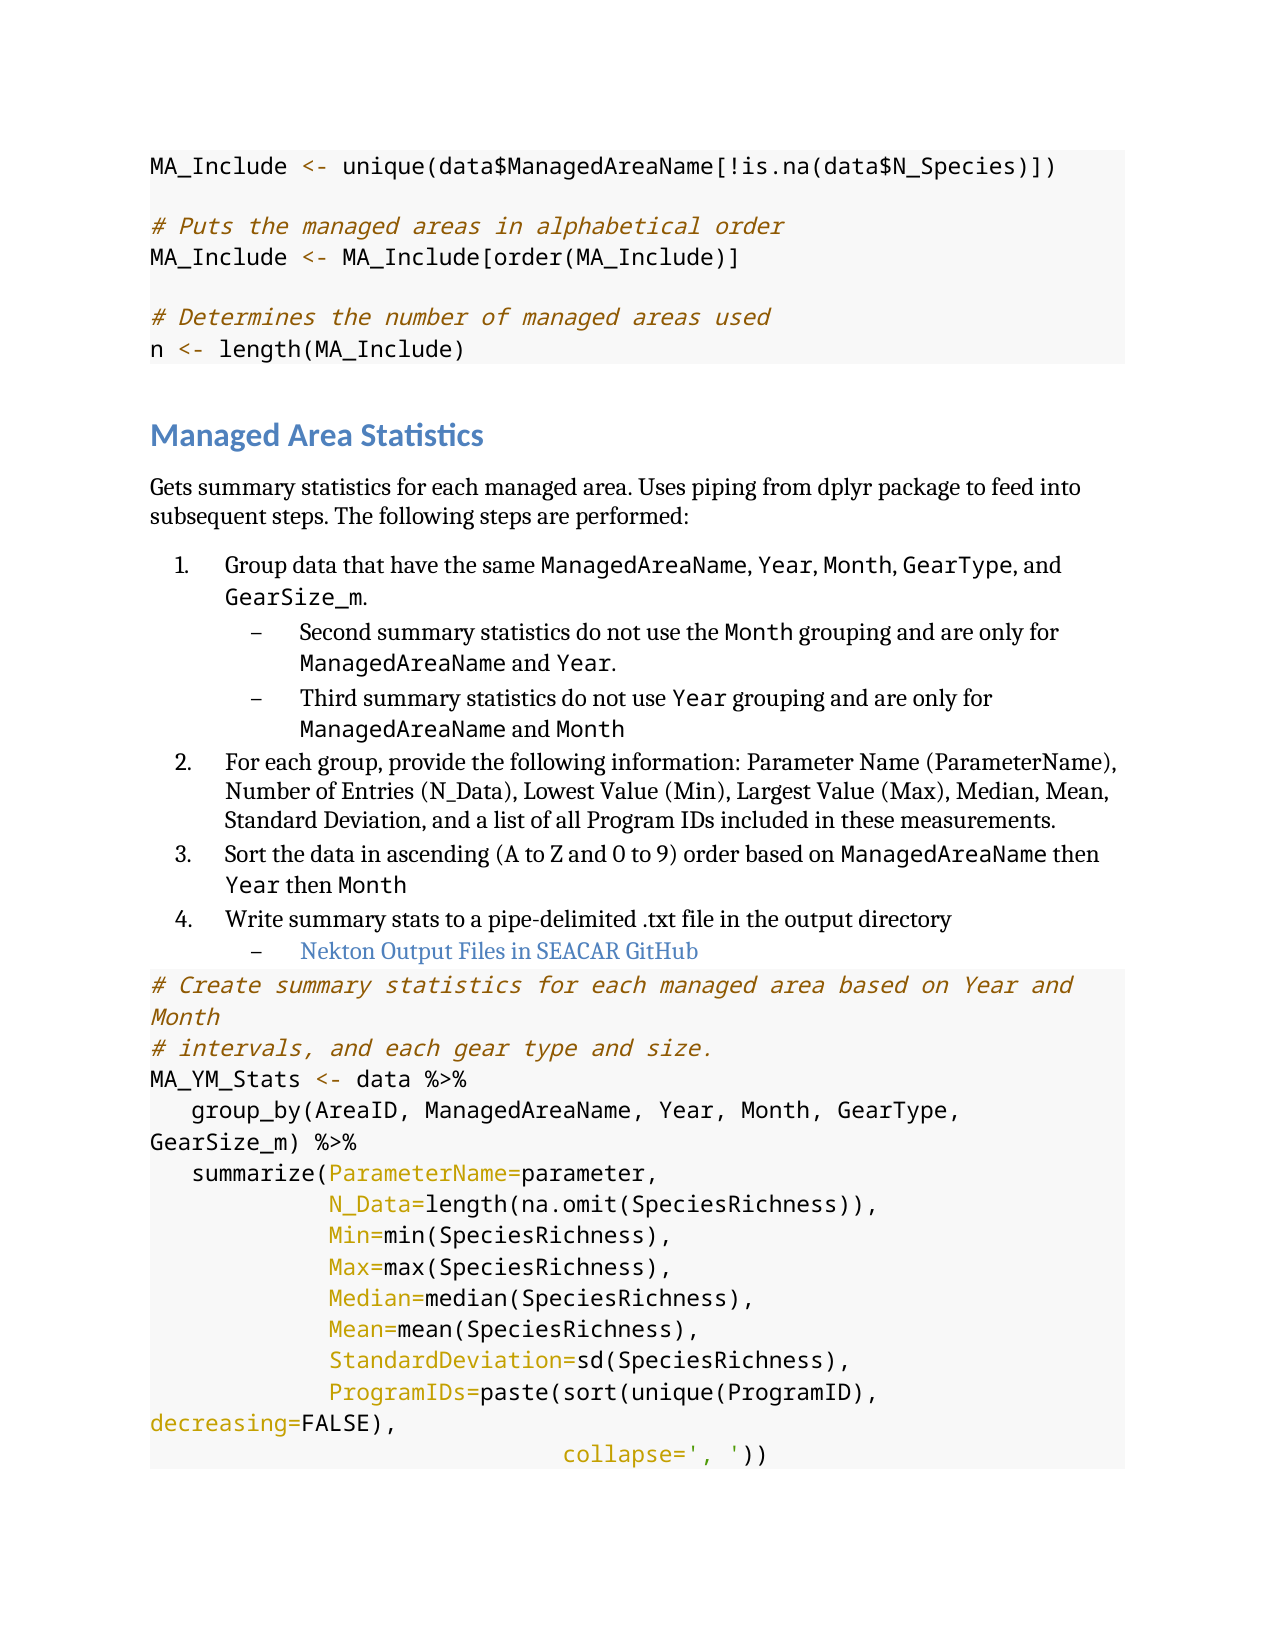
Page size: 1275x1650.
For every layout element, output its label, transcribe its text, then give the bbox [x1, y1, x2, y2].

list Write summary stats to a pipe-delimited .txt file in the output directory [175, 904, 1125, 933]
list Group data that have the same ManagedAreaName, Year, Month, GearType, and GearSize_m. [175, 549, 1125, 612]
subtitle Managed Area Statistics [150, 414, 1125, 454]
list Third summary statistics do not use Year grouping and are only for ManagedAreaName and Month [250, 682, 1125, 744]
list Nekton Output Files in SEACAR GitHub [250, 937, 1125, 966]
list Sort the data in ascending (A to Z and 0 to 9) order based on ManagedAreaName then Year then Month [175, 838, 1125, 901]
list Second summary statistics do not use the Month grouping and are only for ManagedAreaName and Year. [250, 616, 1125, 678]
list For each group, provide the following information: Parameter Name (ParameterName), Number of Entries (N_Data), Lowest Value (Min), Largest Value (Max), Median, Mean, Standard Deviation, and a list of all Program IDs included in these measurements. [175, 748, 1125, 834]
text Gets summary statistics for each managed area. Uses piping from dplyr package to feed into subsequent steps. The following steps are performed: [150, 473, 1125, 531]
